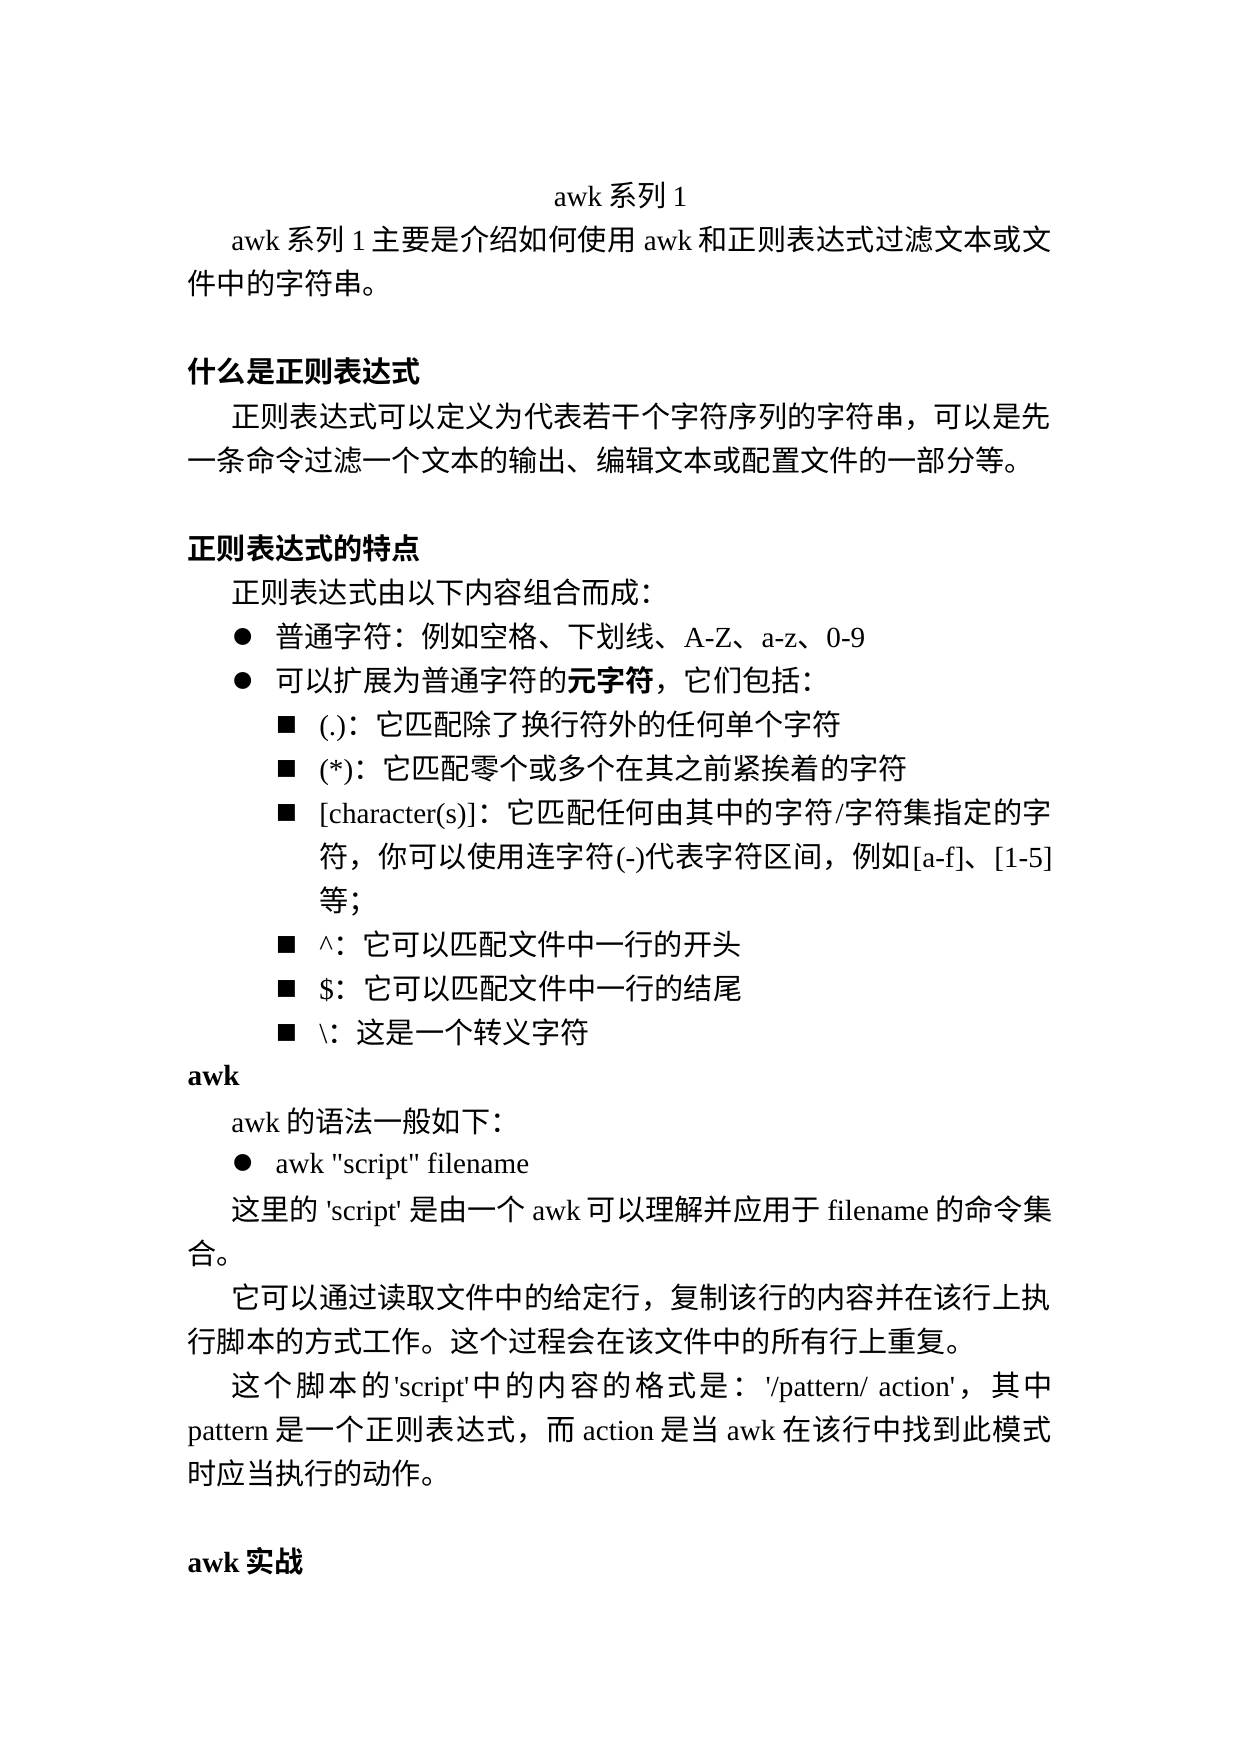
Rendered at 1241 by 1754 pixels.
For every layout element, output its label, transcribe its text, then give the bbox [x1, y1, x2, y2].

text 这个脚本的'script'中的内容的格式是：'/pattern/ action'，其中pattern是一个正则表达式，而action是当awk在该行中找到此模式时应当执行的动作。 [187, 1362, 1053, 1494]
list (*)：它匹配零个或多个在其之前紧挨着的字符 [275, 745, 1053, 789]
text 正则表达式的特点 [187, 524, 1053, 568]
text 它可以通过读取文件中的给定行，复制该行的内容并在该行上执行脚本的方式工作。这个过程会在该文件中的所有行上重复。 [187, 1273, 1053, 1362]
text awk [187, 1053, 1053, 1097]
text awk系列1 [187, 172, 1053, 216]
list (.)：它匹配除了换行符外的任何单个字符 [275, 701, 1053, 745]
list 可以扩展为普通字符的元字符，它们包括： [232, 657, 1053, 701]
text 什么是正则表达式 [187, 348, 1053, 392]
list $：它可以匹配文件中一行的结尾 [275, 965, 1053, 1009]
text 这里的 'script' 是由一个awk可以理解并应用于filename的命令集合。 [187, 1185, 1053, 1273]
text awk系列1主要是介绍如何使用awk和正则表达式过滤文本或文件中的字符串。 [187, 216, 1053, 304]
text 正则表达式由以下内容组合而成： [187, 568, 1053, 613]
text awk实战 [187, 1538, 1053, 1582]
list ^：它可以匹配文件中一行的开头 [275, 921, 1053, 965]
list awk "script" filename [232, 1141, 1053, 1185]
list 普通字符：例如空格、下划线、A-Z、a-z、0-9 [232, 613, 1053, 657]
list [character(s)]：它匹配任何由其中的字符/字符集指定的字符，你可以使用连字符(-)代表字符区间，例如[a-f]、[1-5]等； [275, 789, 1053, 921]
text awk的语法一般如下： [187, 1097, 1053, 1141]
text 正则表达式可以定义为代表若干个字符序列的字符串，可以是先一条命令过滤一个文本的输出、编辑文本或配置文件的一部分等。 [187, 392, 1053, 480]
list \：这是一个转义字符 [275, 1009, 1053, 1053]
